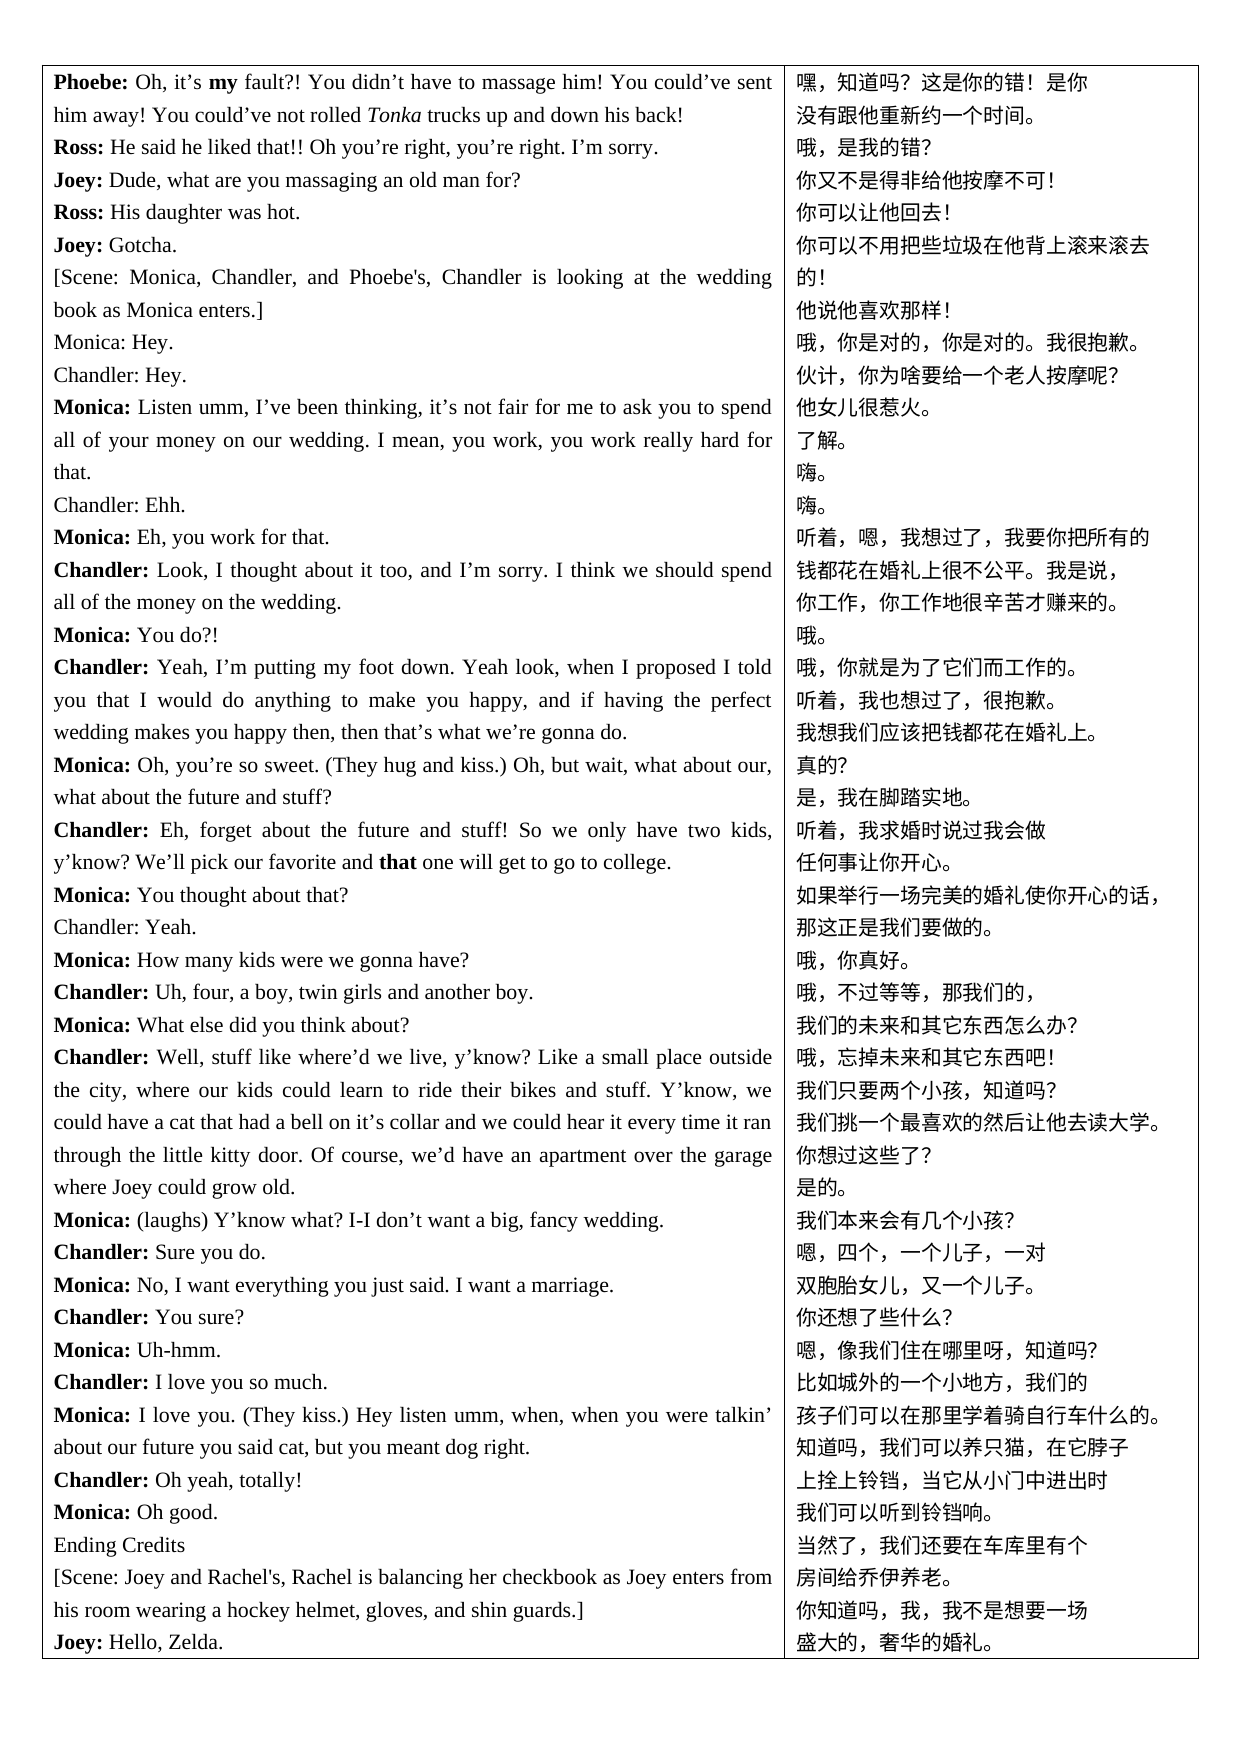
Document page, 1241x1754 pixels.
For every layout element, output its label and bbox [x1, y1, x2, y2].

table_header [785, 66, 1198, 1658]
table_header [43, 66, 784, 1658]
